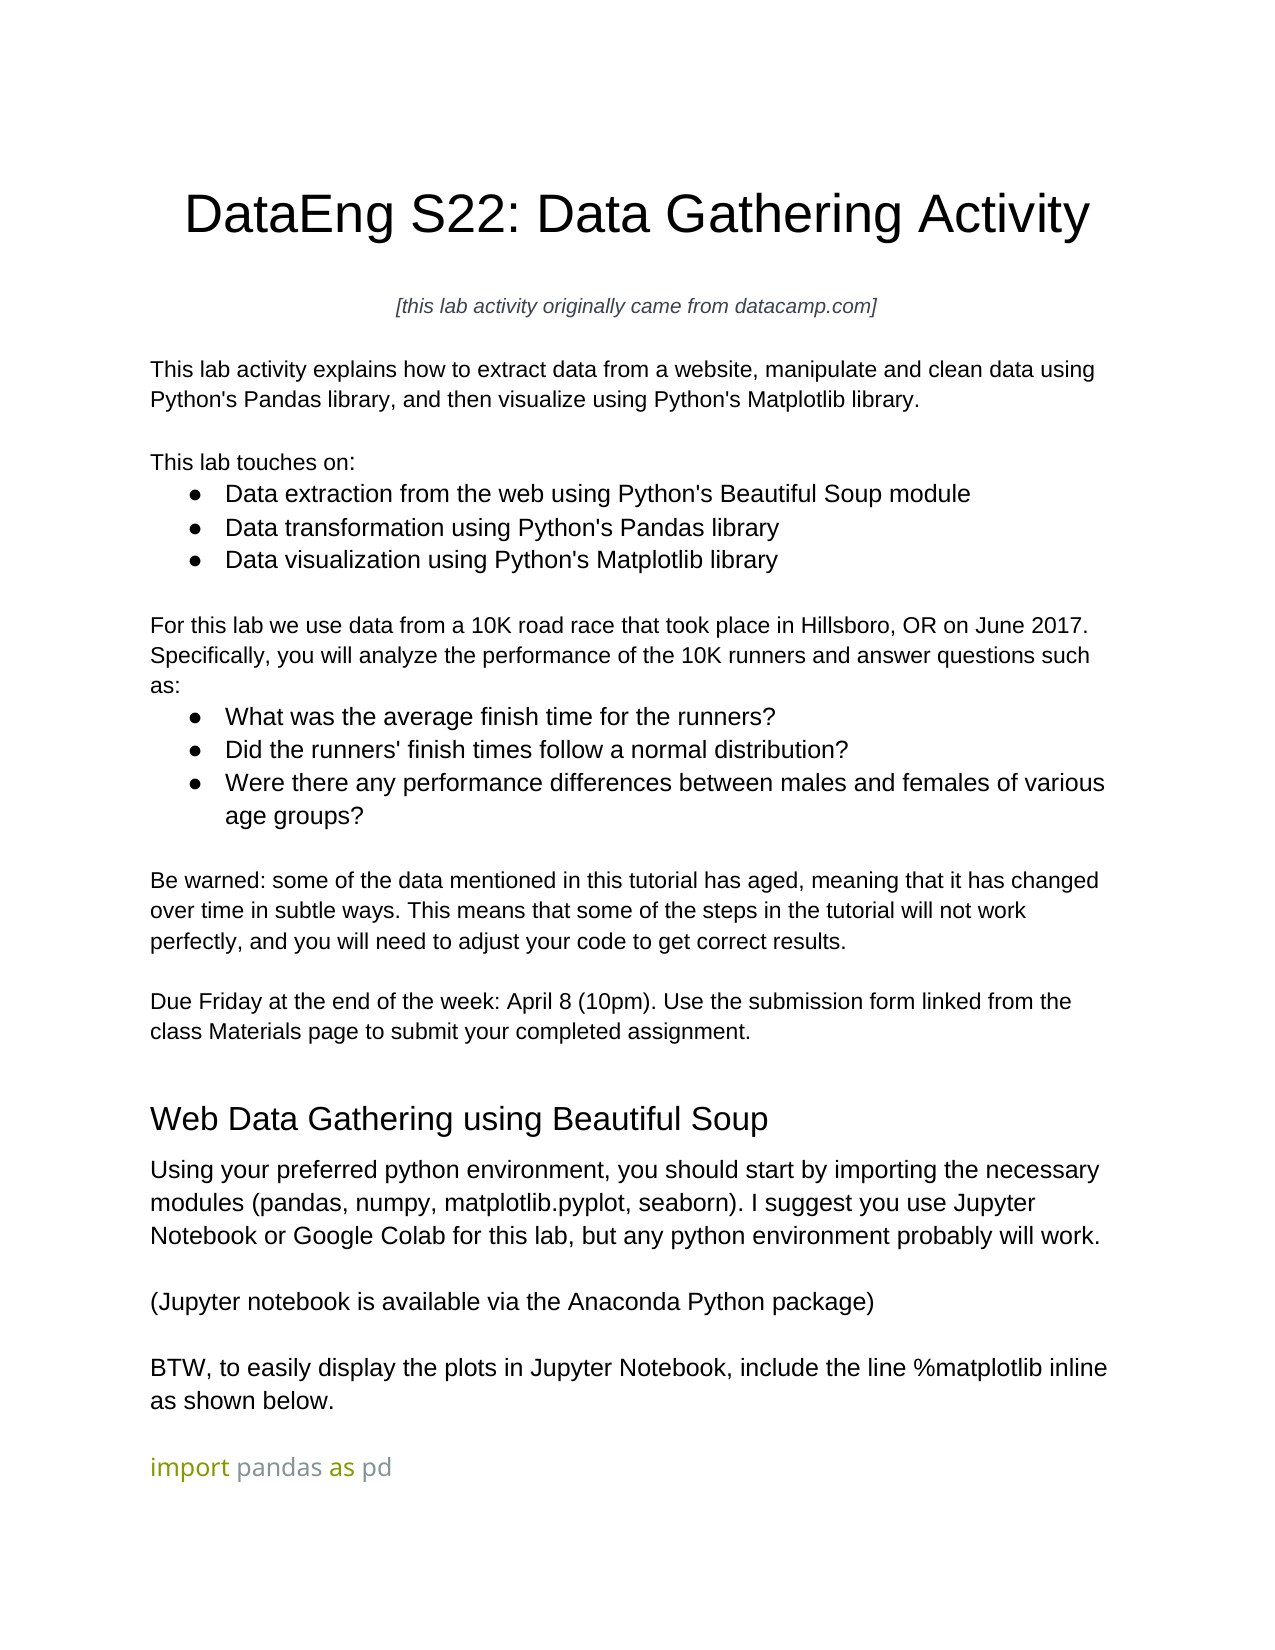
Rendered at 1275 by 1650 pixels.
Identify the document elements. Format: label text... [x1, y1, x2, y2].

list Did the runners' finish times follow a normal distribution? [187, 735, 1125, 764]
text This lab touches on: [150, 446, 1125, 475]
subtitle [this lab activity originally came from datacamp.com] [150, 293, 1125, 317]
text This lab activity explains how to extract data from a website, manipulate and clean data using Python's Pandas library, and then visualize using Python's Matplotlib library. [150, 356, 1125, 412]
text import pandas as pd [150, 1449, 1125, 1484]
list Were there any performance differences between males and females of various age groups? [187, 768, 1125, 830]
subtitle Web Data Gathering using Beautiful Soup [150, 1098, 1125, 1137]
text Using your preferred python environment, you should start by importing the necessary modules (pandas, numpy, matplotlib.pyplot, seaborn). I suggest you use Jupyter Notebook or Google Colab for this lab, but any python environment probably will work. [150, 1155, 1125, 1250]
text Due Friday at the end of the week: April 8 (10pm). Use the submission form linked from the class Materials page to submit your completed assignment. [150, 988, 1125, 1045]
text BTW, to easily display the plots in Jupyter Notebook, include the line %matplotlib inline as shown below. [150, 1353, 1125, 1415]
list Data transformation using Python's Pandas library [187, 512, 1125, 541]
list Data visualization using Python's Matplotlib library [187, 546, 1125, 574]
text (Jupyter notebook is available via the Anaconda Python package) [150, 1287, 1125, 1316]
text For this lab we use data from a 10K road race that took place in Hillsboro, OR on June 2017. Specifically, you will analyze the performance of the 10K runners and answer questions such as: [150, 612, 1125, 698]
list What was the average finish time for the runners? [187, 702, 1125, 731]
title DataEng S22: Data Gathering Activity [150, 181, 1125, 243]
text Be warned: some of the data mentioned in this tutorial has aged, meaning that it has changed over time in subtle ways. This means that some of the steps in the tutorial will not work perfectly, and you will need to adjust your code to get correct results. [150, 867, 1125, 954]
list Data extraction from the web using Python's Beautiful Soup module [187, 479, 1125, 508]
